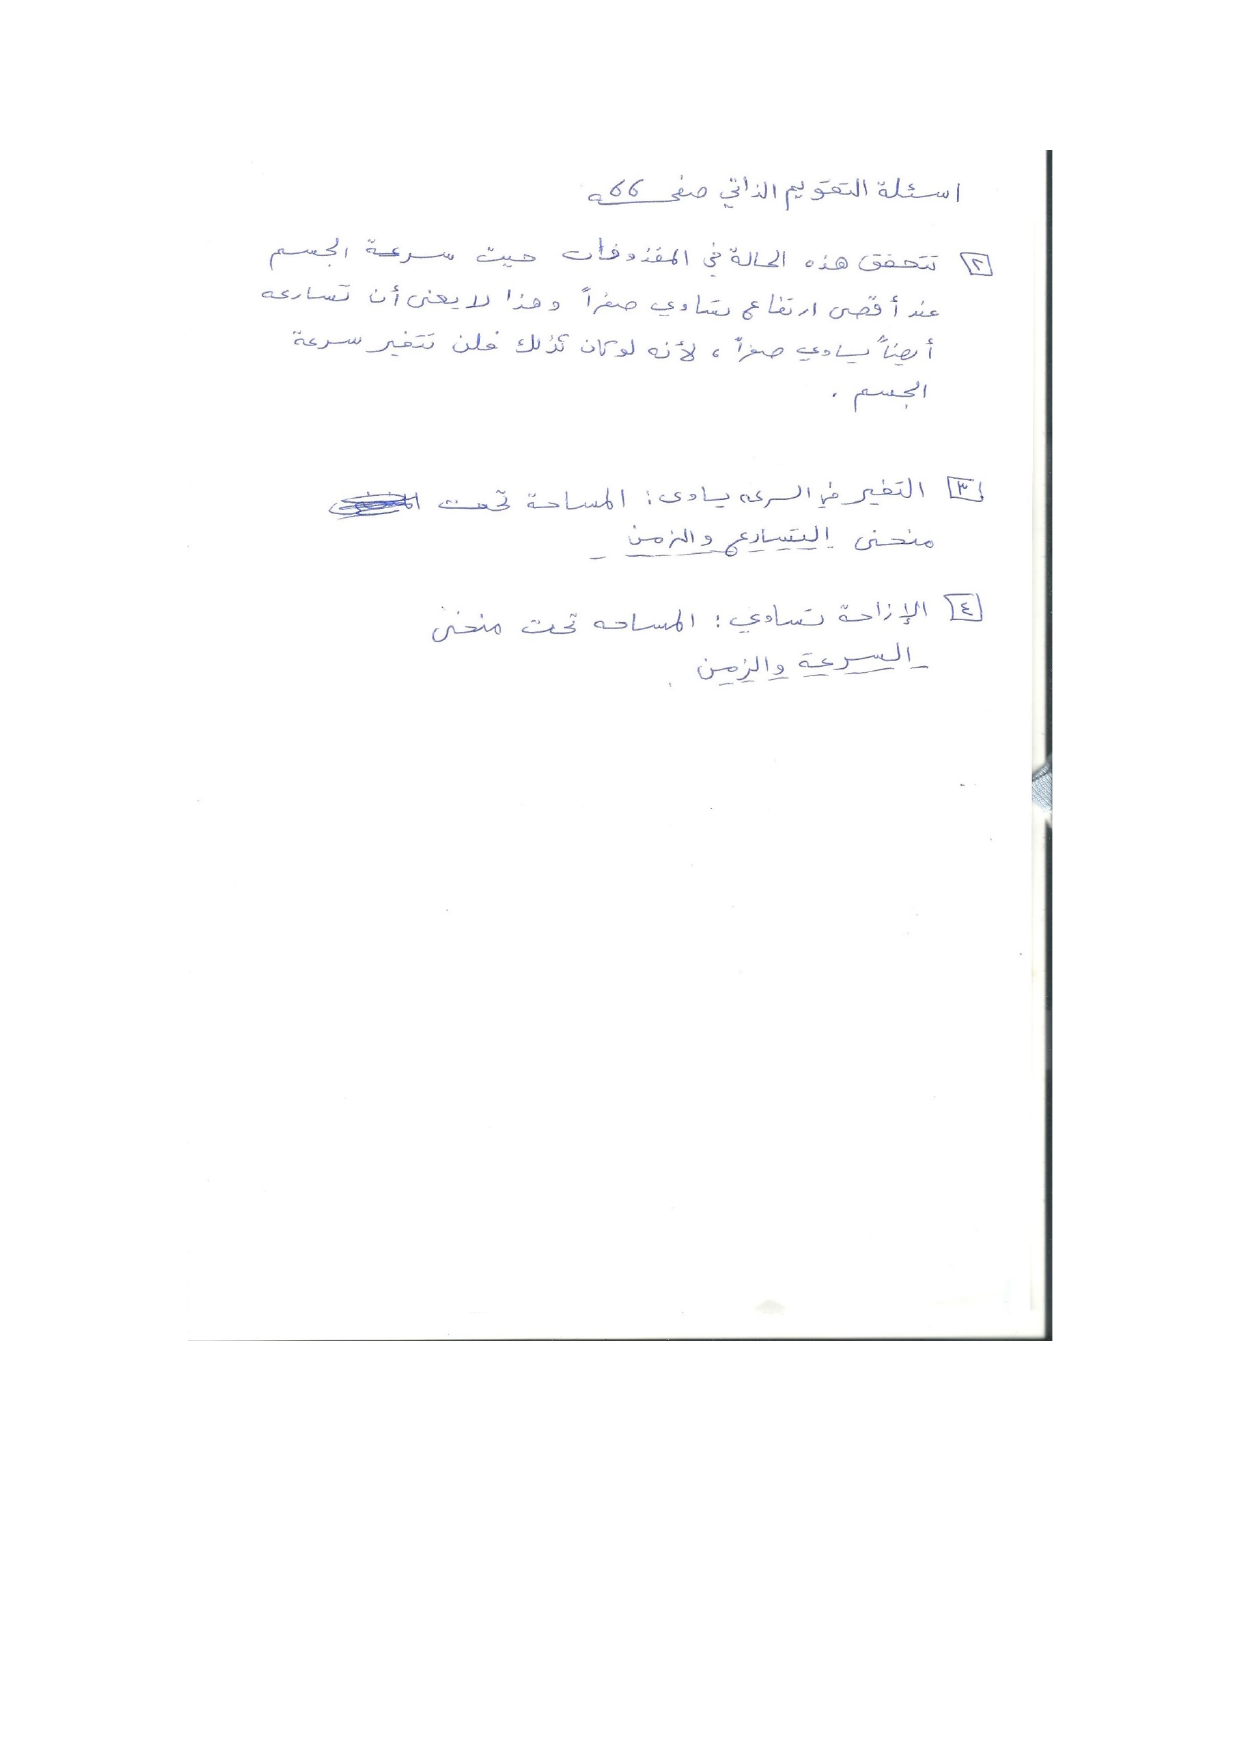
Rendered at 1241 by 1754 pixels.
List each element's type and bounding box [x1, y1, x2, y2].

picture [187, 150, 1053, 1341]
